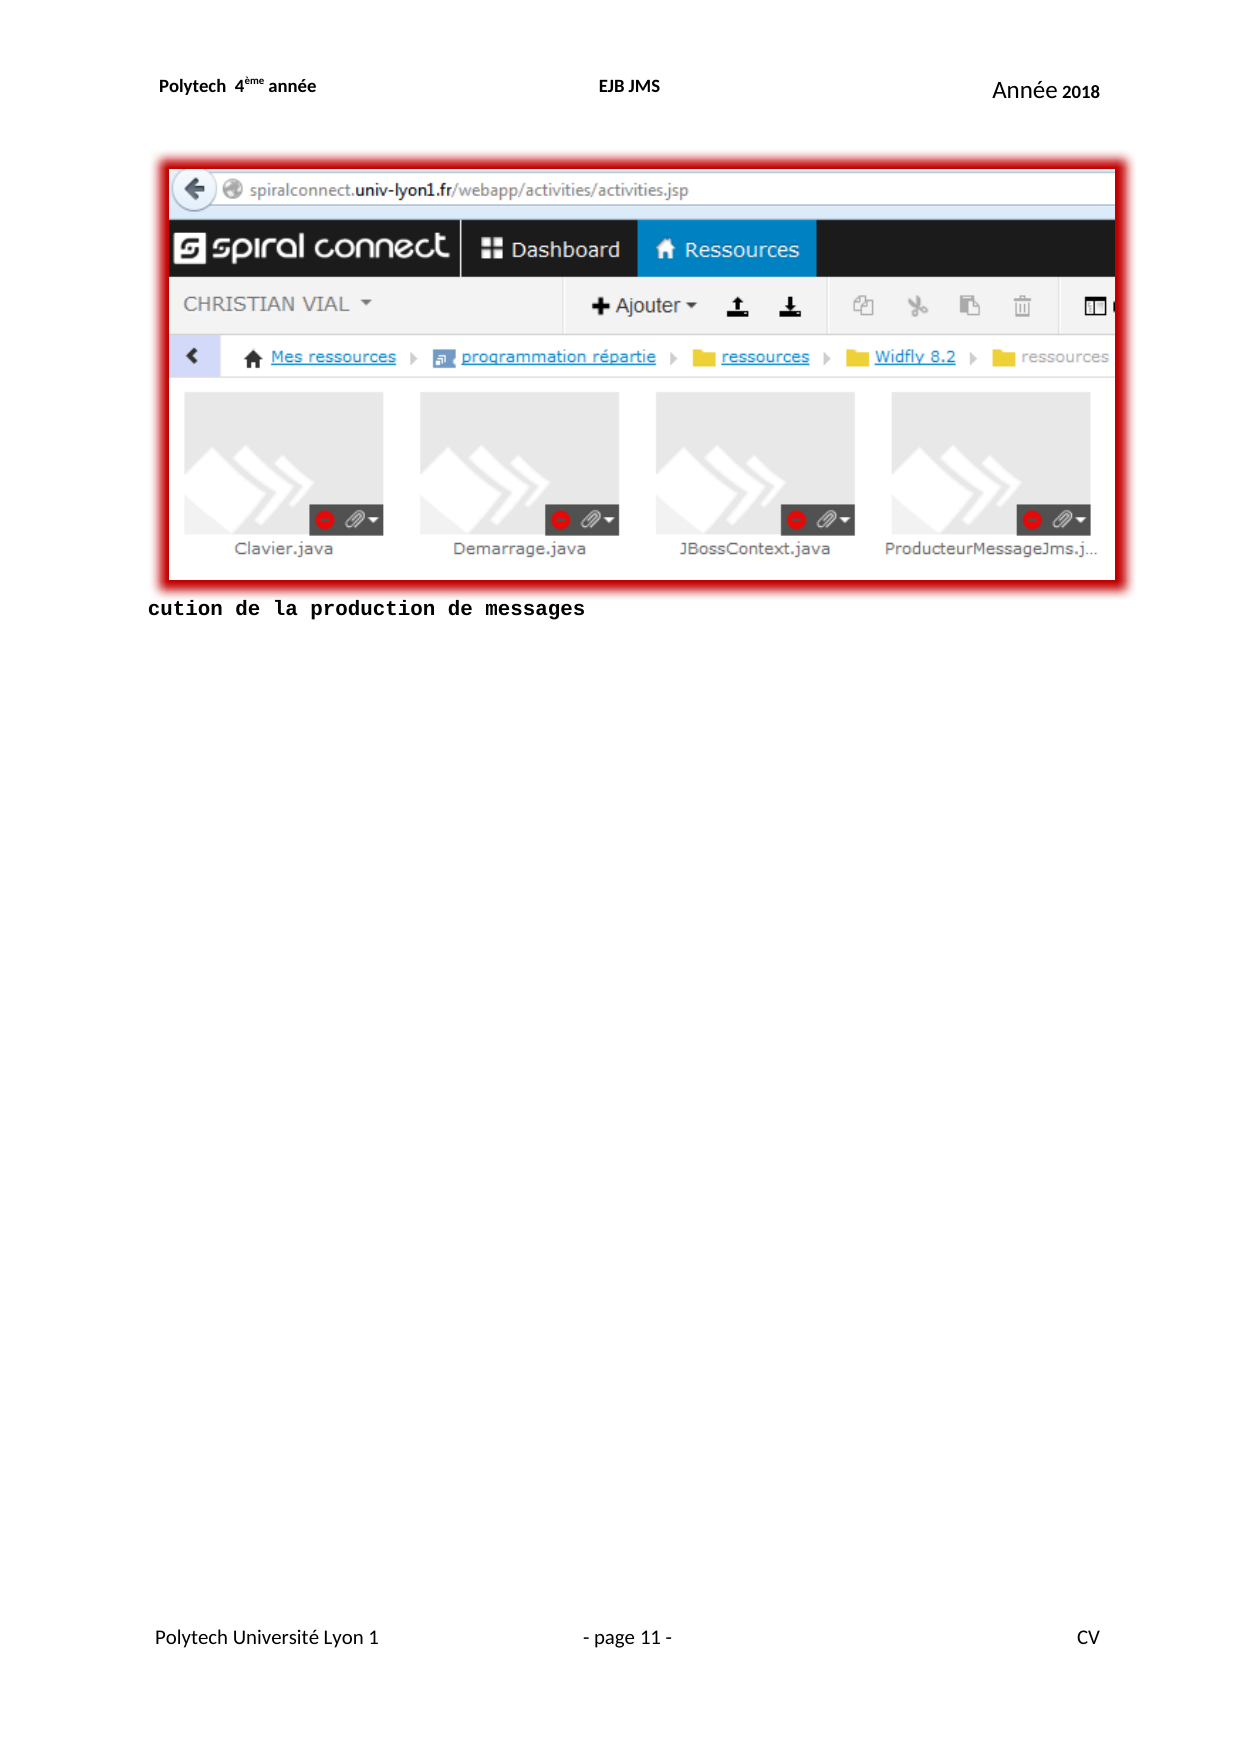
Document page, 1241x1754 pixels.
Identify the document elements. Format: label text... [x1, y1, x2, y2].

picture [169, 169, 1115, 580]
text cution de la production de messages [148, 598, 1093, 621]
